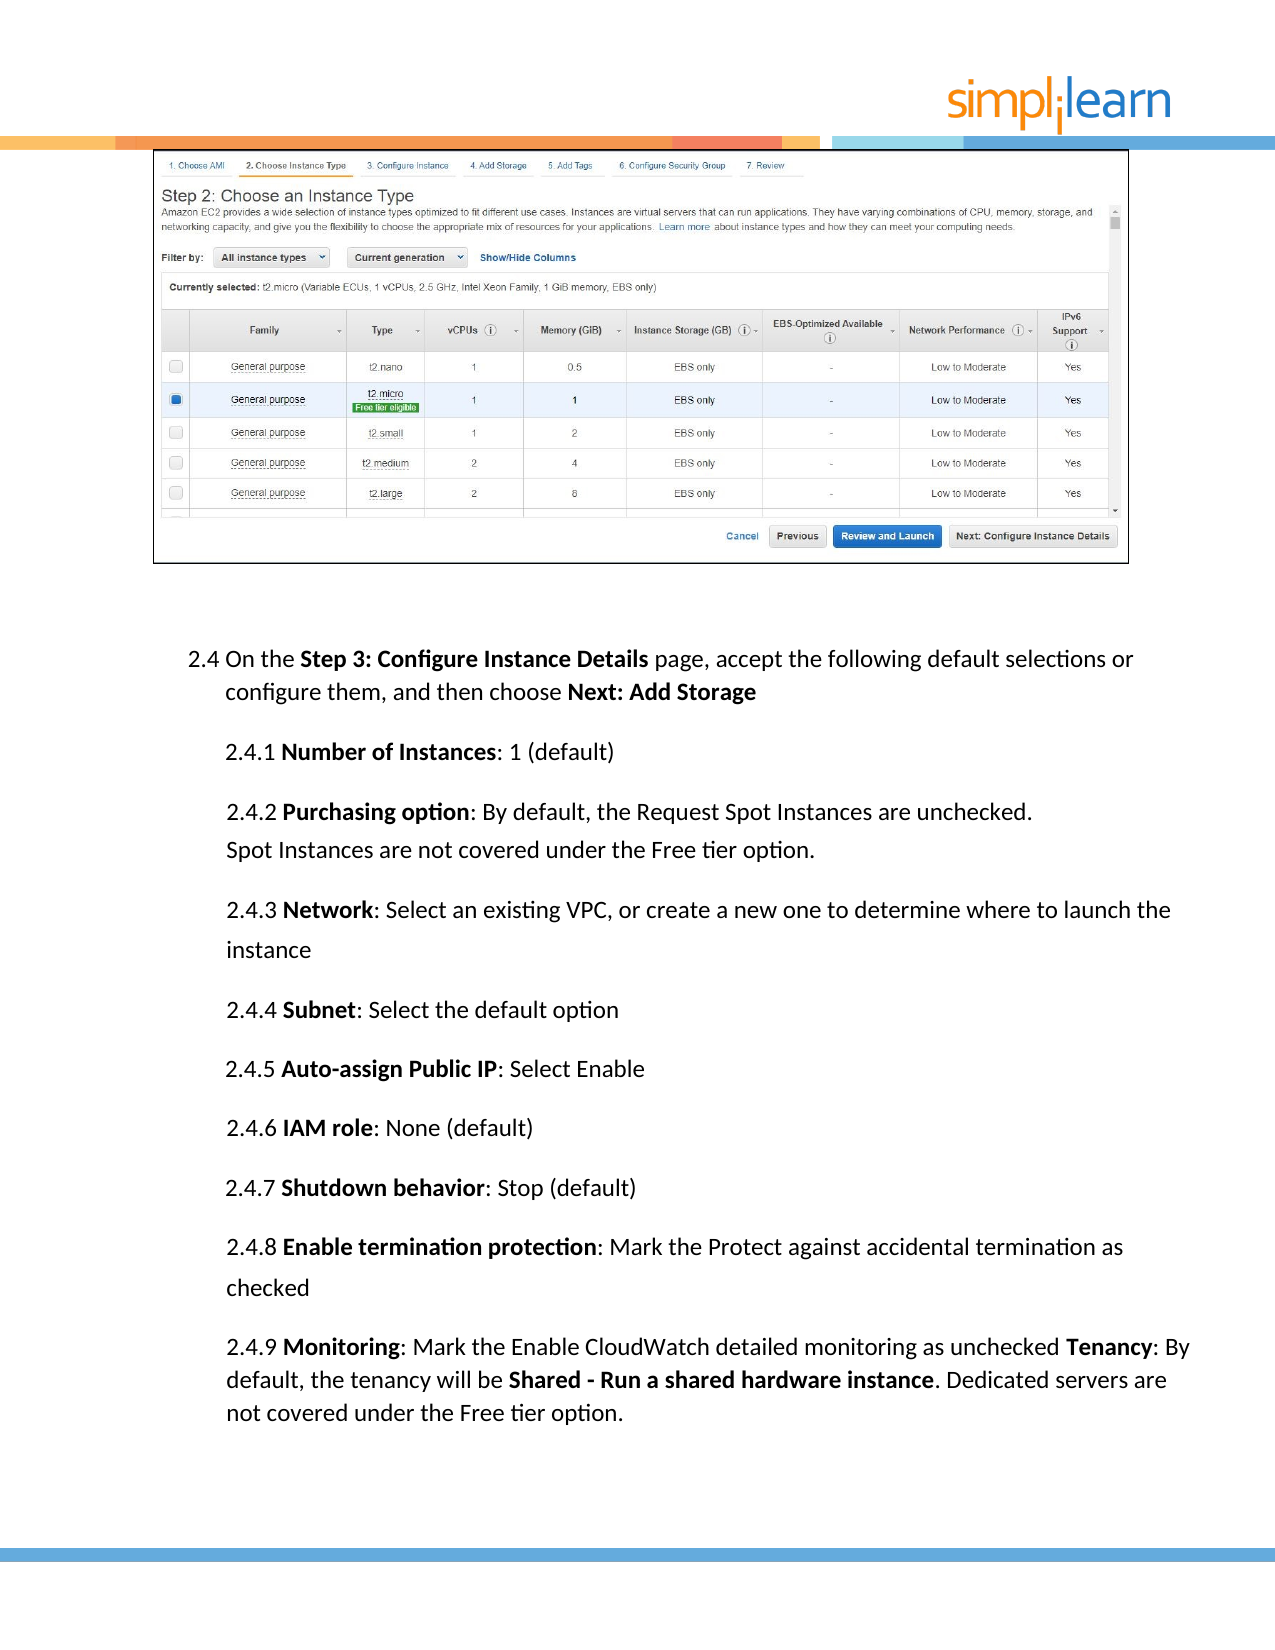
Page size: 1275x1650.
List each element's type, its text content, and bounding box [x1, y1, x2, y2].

picture [0, 76, 1275, 150]
text 2.4.5 Auto-assign Public IP​: Select Enable [225, 1053, 1203, 1084]
text Spot Instances are not covered under the Free tier option. [226, 835, 1193, 865]
text 2.4.7 Shutdown behavior​: Stop (default) [225, 1172, 1203, 1202]
list On the ​Step 3: Configure Instance Details​ page, accept the following default selections or configure them, and then choose ​Next: Add Storage [188, 643, 1193, 707]
text 2.4.9 Monitoring​: Mark the Enable CloudWatch detailed monitoring as unchecked Tenancy​: By default, the tenancy will be ​Shared - Run a shared hardware instance​. Dedicated servers are not covered under the Free tier option. [226, 1331, 1193, 1427]
text 2.4.3 Network​: Select an existing VPC, or create a new one to determine where to launch the instance [226, 894, 1193, 965]
text 2.4.6 IAM role​: None (default) [226, 1113, 1193, 1143]
picture [0, 1548, 1275, 1563]
text 2.4.1 Number of Instances​: 1 (default) [225, 736, 1203, 767]
picture [154, 150, 1128, 563]
text 2.4.2 Purchasing option​: By default, the Request Spot Instances are unchecked. [226, 796, 1193, 826]
text 2.4.4 Subnet​: Select the default option [226, 994, 1193, 1024]
text 2.4.8 Enable termination protection​: Mark the Protect against accidental termination as checked [226, 1231, 1193, 1302]
